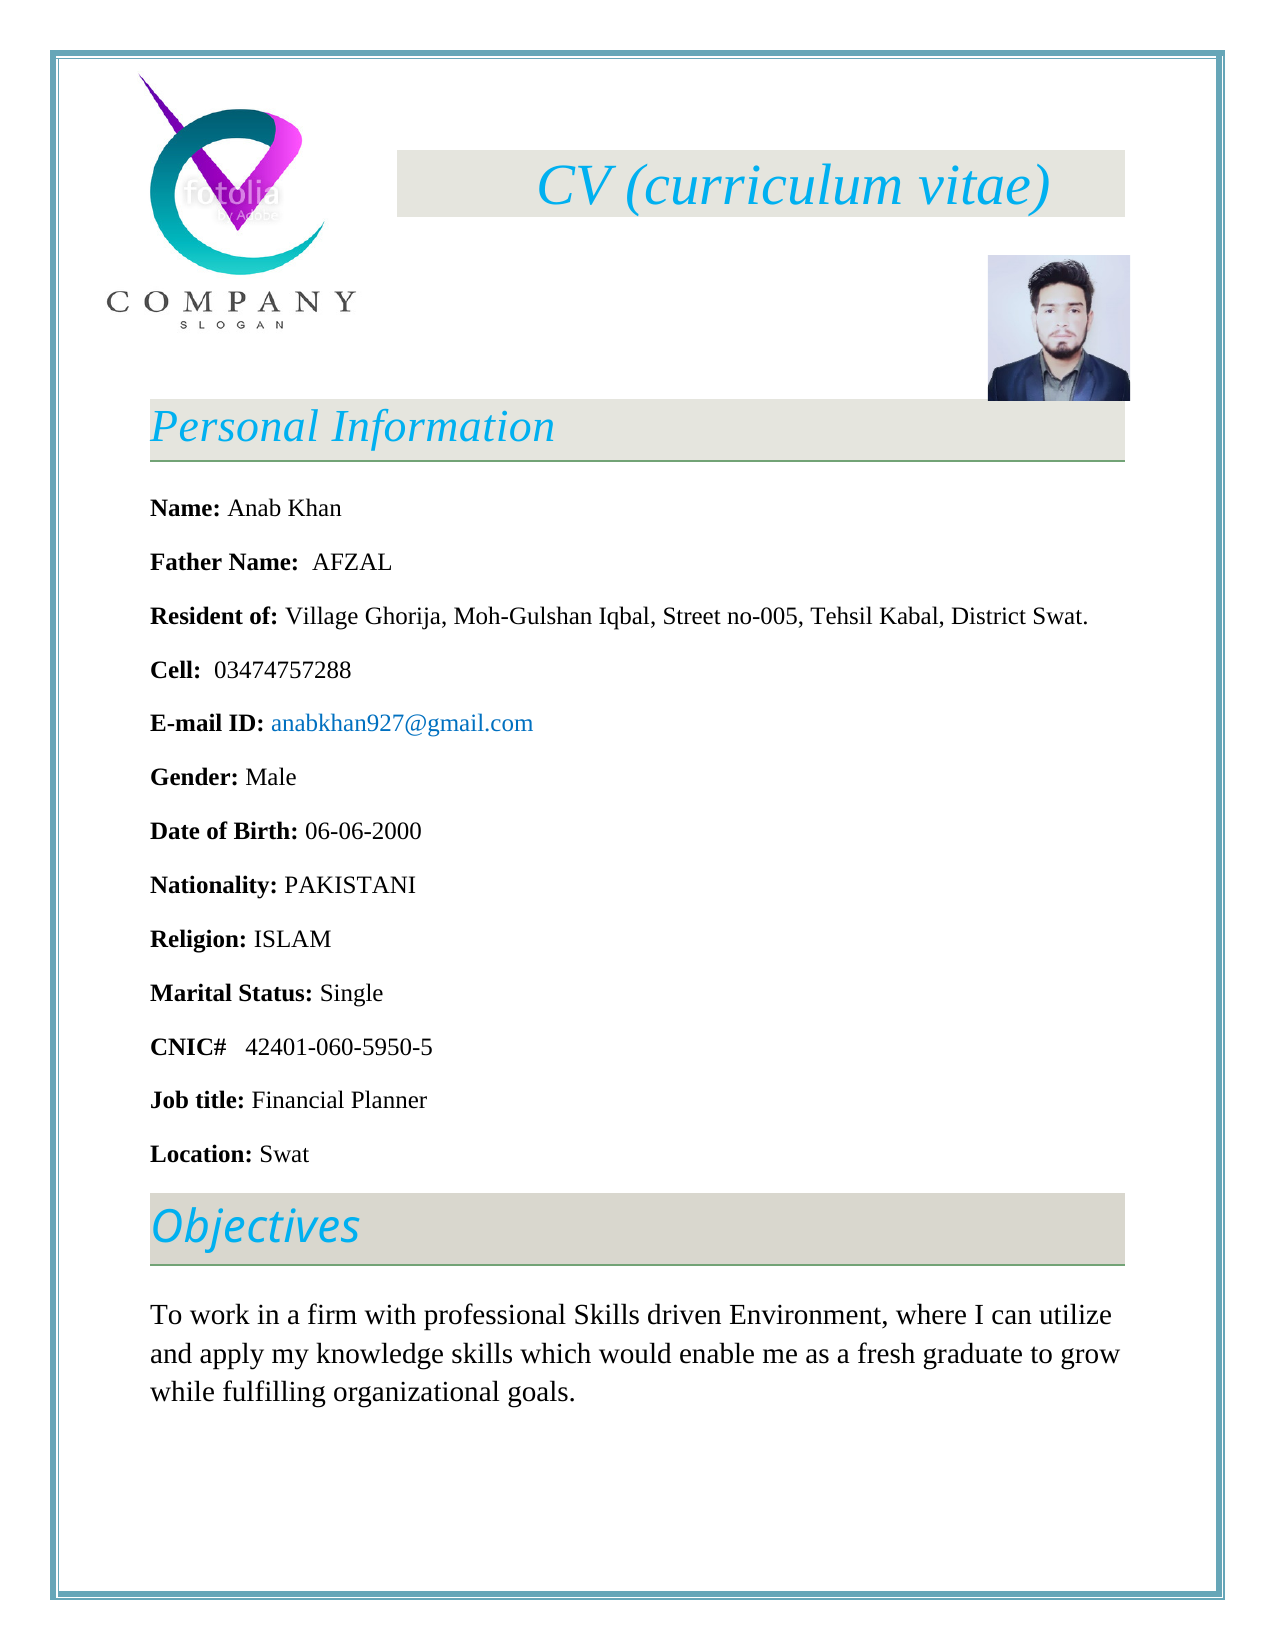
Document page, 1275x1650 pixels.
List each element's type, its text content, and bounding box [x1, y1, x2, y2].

text Job title: Financial Planner [150, 1086, 1125, 1114]
text CNIC# 42401-060-5950-5 [150, 1032, 1125, 1060]
text Location: Swat [150, 1139, 1125, 1168]
text Date of Birth: 06-06-2000 [150, 816, 1125, 845]
picture [78, 66, 399, 344]
picture [986, 255, 1130, 399]
text Resident of: Village Ghorija, Moh-Gulshan Iqbal, Street no-005, Tehsil Kabal, District Swat. [150, 601, 1125, 629]
text E-mail ID: anabkhan927@gmail.com [150, 708, 1125, 737]
text To work in a firm with professional Skills driven Environment, where I can utilize and apply my knowledge skills which would enable me as a fresh graduate to grow while fulfilling organizational goals. [150, 1297, 1125, 1408]
text Religion: ISLAM [150, 924, 1125, 953]
text Name: Anab Khan [150, 493, 1125, 522]
text Gender: Male [150, 762, 1125, 791]
text Father Name: AFZAL [150, 547, 1125, 576]
text CV (curriculum vitae) [399, 150, 1125, 217]
text Nationality: PAKISTANI [150, 870, 1125, 899]
text Cell: 03474757288 [150, 655, 1125, 683]
text Marital Status: Single [150, 978, 1125, 1007]
title Objectives [150, 1193, 1125, 1264]
title Personal Information [150, 399, 1125, 460]
